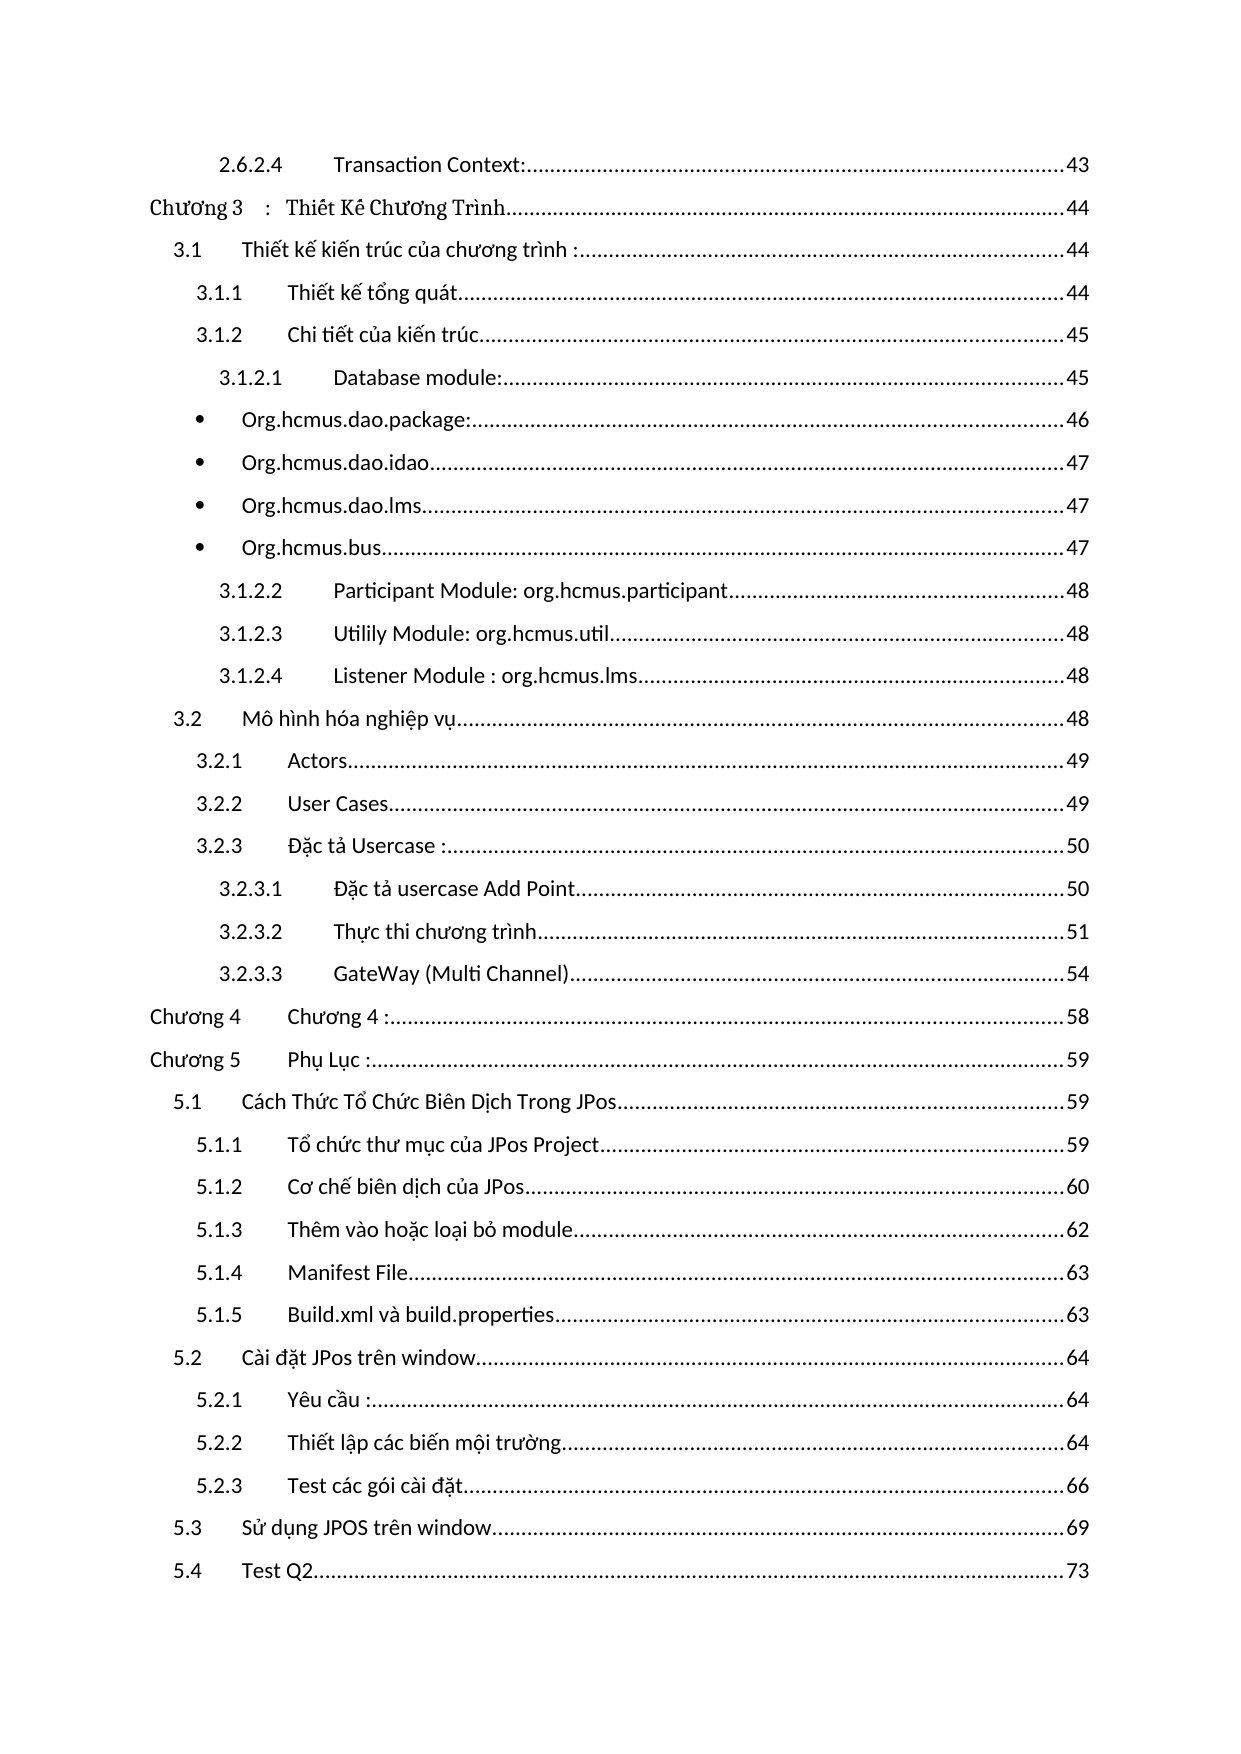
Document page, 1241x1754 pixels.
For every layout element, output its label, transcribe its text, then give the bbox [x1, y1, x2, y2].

text 5.1.1 Tổ chức thư mục của JPos Project 59 [196, 1130, 1090, 1158]
text 3.1.2.4 Listener Module : org.hcmus.lms 48 [219, 661, 1090, 689]
text 5.2.1 Yêu cầu : 64 [196, 1386, 1090, 1413]
text 2.6.2.4 Transaction Context: 43 [219, 150, 1090, 178]
text 3.1.1 Thiết kế tổng quát 44 [196, 278, 1090, 306]
text Chương 3 : Thiết Kế Chương Trình 44 [150, 193, 1090, 221]
text 3.1.2.1 Database module: 45 [219, 363, 1090, 391]
text 3.1 Thiết kế kiến trúc của chương trình : 44 [173, 235, 1090, 263]
text 5.1.2 Cơ chế biên dịch của JPos 60 [196, 1172, 1090, 1201]
text 3.2 Mô hình hóa nghiệp vụ 48 [173, 704, 1090, 732]
text  Org.hcmus.dao.package: 46 [196, 406, 1090, 434]
text Chương 4 Chương 4 : 58 [150, 1002, 1090, 1030]
text 3.2.3.3 GateWay (Multi Channel) 54 [219, 959, 1090, 987]
text 5.2.3 Test các gói cài đặt 66 [196, 1471, 1090, 1499]
text 3.2.3 Đặc tả Usercase : 50 [196, 832, 1090, 860]
text 3.2.3.2 Thực thi chương trình 51 [219, 917, 1090, 945]
text  Org.hcmus.dao.lms 47 [196, 491, 1090, 519]
text 5.4 Test Q2 73 [173, 1556, 1090, 1584]
text Chương 5 Phụ Lục : 59 [150, 1045, 1090, 1073]
text 5.1.5 Build.xml và build.properties 63 [196, 1300, 1090, 1328]
text 5.1.4 Manifest File 63 [196, 1258, 1090, 1286]
text  Org.hcmus.dao.idao 47 [196, 448, 1090, 476]
text 5.1 Cách Thức Tổ Chức Biên Dịch Trong JPos 59 [173, 1087, 1090, 1115]
text 3.2.2 User Cases 49 [196, 789, 1090, 817]
text 5.2.2 Thiết lập các biến mội trường 64 [196, 1428, 1090, 1456]
text 5.1.3 Thêm vào hoặc loại bỏ module. 62 [196, 1215, 1090, 1243]
text 5.2 Cài đặt JPos trên window 64 [173, 1343, 1090, 1371]
text  Org.hcmus.bus 47 [196, 533, 1090, 561]
text 3.2.3.1 Đặc tả usercase Add Point 50 [219, 874, 1090, 902]
text 3.1.2 Chi tiết của kiến trúc 45 [196, 320, 1090, 348]
text 3.2.1 Actors 49 [196, 746, 1090, 774]
text 5.3 Sử dụng JPOS trên window. 69 [173, 1513, 1090, 1541]
text 3.1.2.3 Utilily Module: org.hcmus.util 48 [219, 619, 1090, 647]
text 3.1.2.2 Participant Module: org.hcmus.participant 48 [219, 576, 1090, 604]
